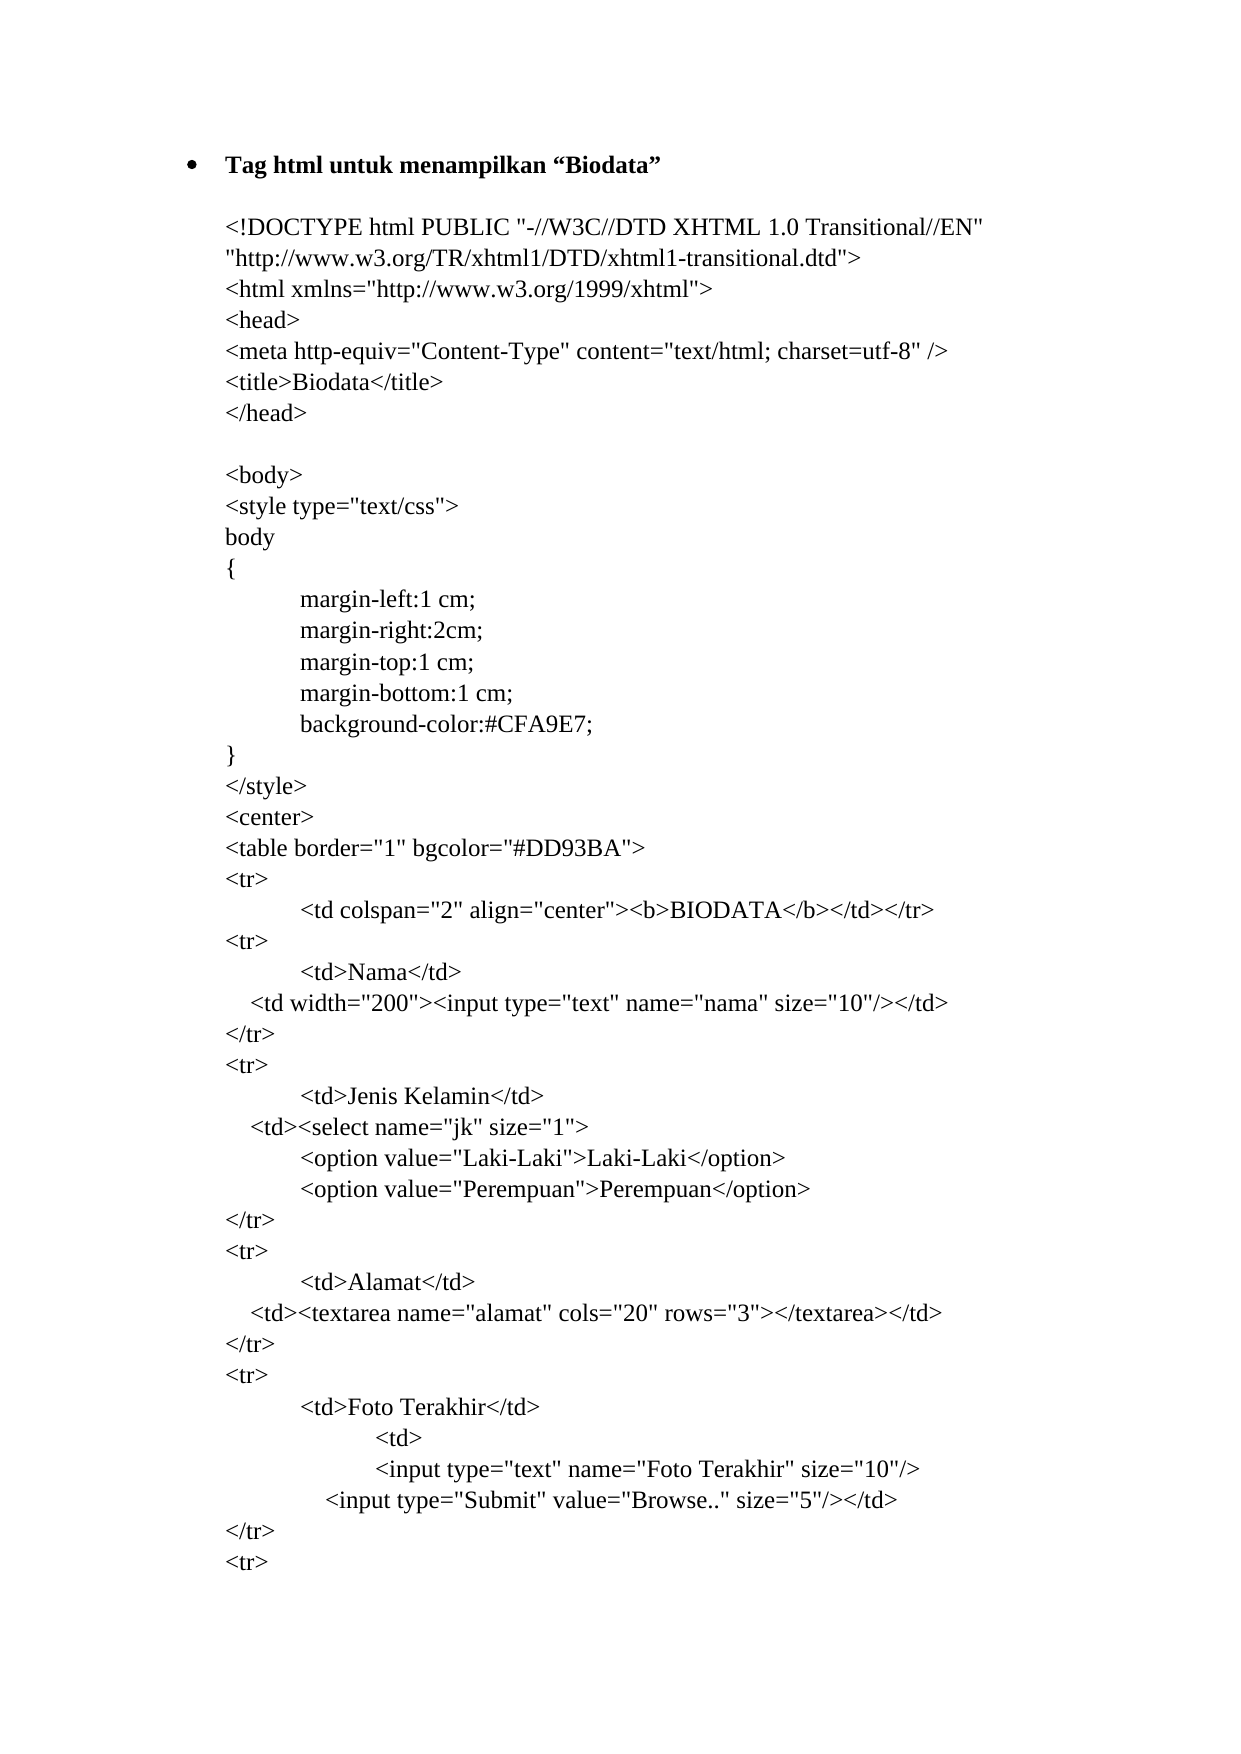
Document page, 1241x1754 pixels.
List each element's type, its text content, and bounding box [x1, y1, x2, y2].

list margin-bottom:1 cm; [225, 678, 1090, 706]
list <meta http-equiv="Content-Type" content="text/html; charset=utf-8" /> [225, 336, 1090, 365]
list <td>Foto Terakhir</td> [225, 1392, 1090, 1420]
list <tr> [225, 1547, 1090, 1576]
list <tr> [225, 864, 1090, 893]
list <center> [225, 802, 1090, 831]
list <head> [225, 305, 1090, 334]
list <tr> [225, 1361, 1090, 1389]
list <option value="Laki-Laki">Laki-Laki</option> [225, 1143, 1090, 1172]
list <body> [225, 460, 1090, 489]
list <td><select name="jk" size="1"> [225, 1112, 1090, 1141]
list <tr> [225, 1236, 1090, 1265]
list } [225, 740, 1090, 768]
list margin-left:1 cm; [225, 584, 1090, 613]
list </tr> [225, 1205, 1090, 1234]
list body [225, 522, 1090, 551]
list <td> [225, 1423, 1090, 1451]
list </tr> [225, 1516, 1090, 1544]
list <style type="text/css"> [225, 491, 1090, 520]
list <td>Nama</td> [225, 957, 1090, 986]
list <tr> [225, 1050, 1090, 1079]
list <!DOCTYPE html PUBLIC "-//W3C//DTD XHTML 1.0 Transitional//EN" "http://www.w3.org/TR/xhtml1/DTD/xhtml1-transitional.dtd"> [225, 212, 1090, 272]
list <tr> [225, 926, 1090, 955]
list <input type="Submit" value="Browse.." size="5"/></td> [225, 1485, 1090, 1513]
list background-color:#CFA9E7; [225, 709, 1090, 737]
list { [225, 553, 1090, 582]
list margin-top:1 cm; [225, 647, 1090, 675]
list <input type="text" name="Foto Terakhir" size="10"/> [225, 1454, 1090, 1482]
list </tr> [225, 1019, 1090, 1048]
list <title>Biodata</title> [225, 367, 1090, 396]
list <td>Jenis Kelamin</td> [225, 1081, 1090, 1110]
list <td><textarea name="alamat" cols="20" rows="3"></textarea></td> [225, 1298, 1090, 1327]
list <html xmlns="http://www.w3.org/1999/xhtml"> [225, 274, 1090, 303]
list </style> [225, 771, 1090, 799]
list </head> [225, 398, 1090, 427]
list <table border="1" bgcolor="#DD93BA"> [225, 833, 1090, 862]
list margin-right:2cm; [225, 616, 1090, 644]
list <td width="200"><input type="text" name="nama" size="10"/></td> [225, 988, 1090, 1017]
list </tr> [225, 1329, 1090, 1358]
list <td colspan="2" align="center"><b>BIODATA</b></td></tr> [225, 895, 1090, 924]
list <option value="Perempuan">Perempuan</option> [225, 1174, 1090, 1203]
list <td>Alamat</td> [225, 1267, 1090, 1296]
list Tag html untuk menampilkan “Biodata” [187, 150, 1090, 179]
